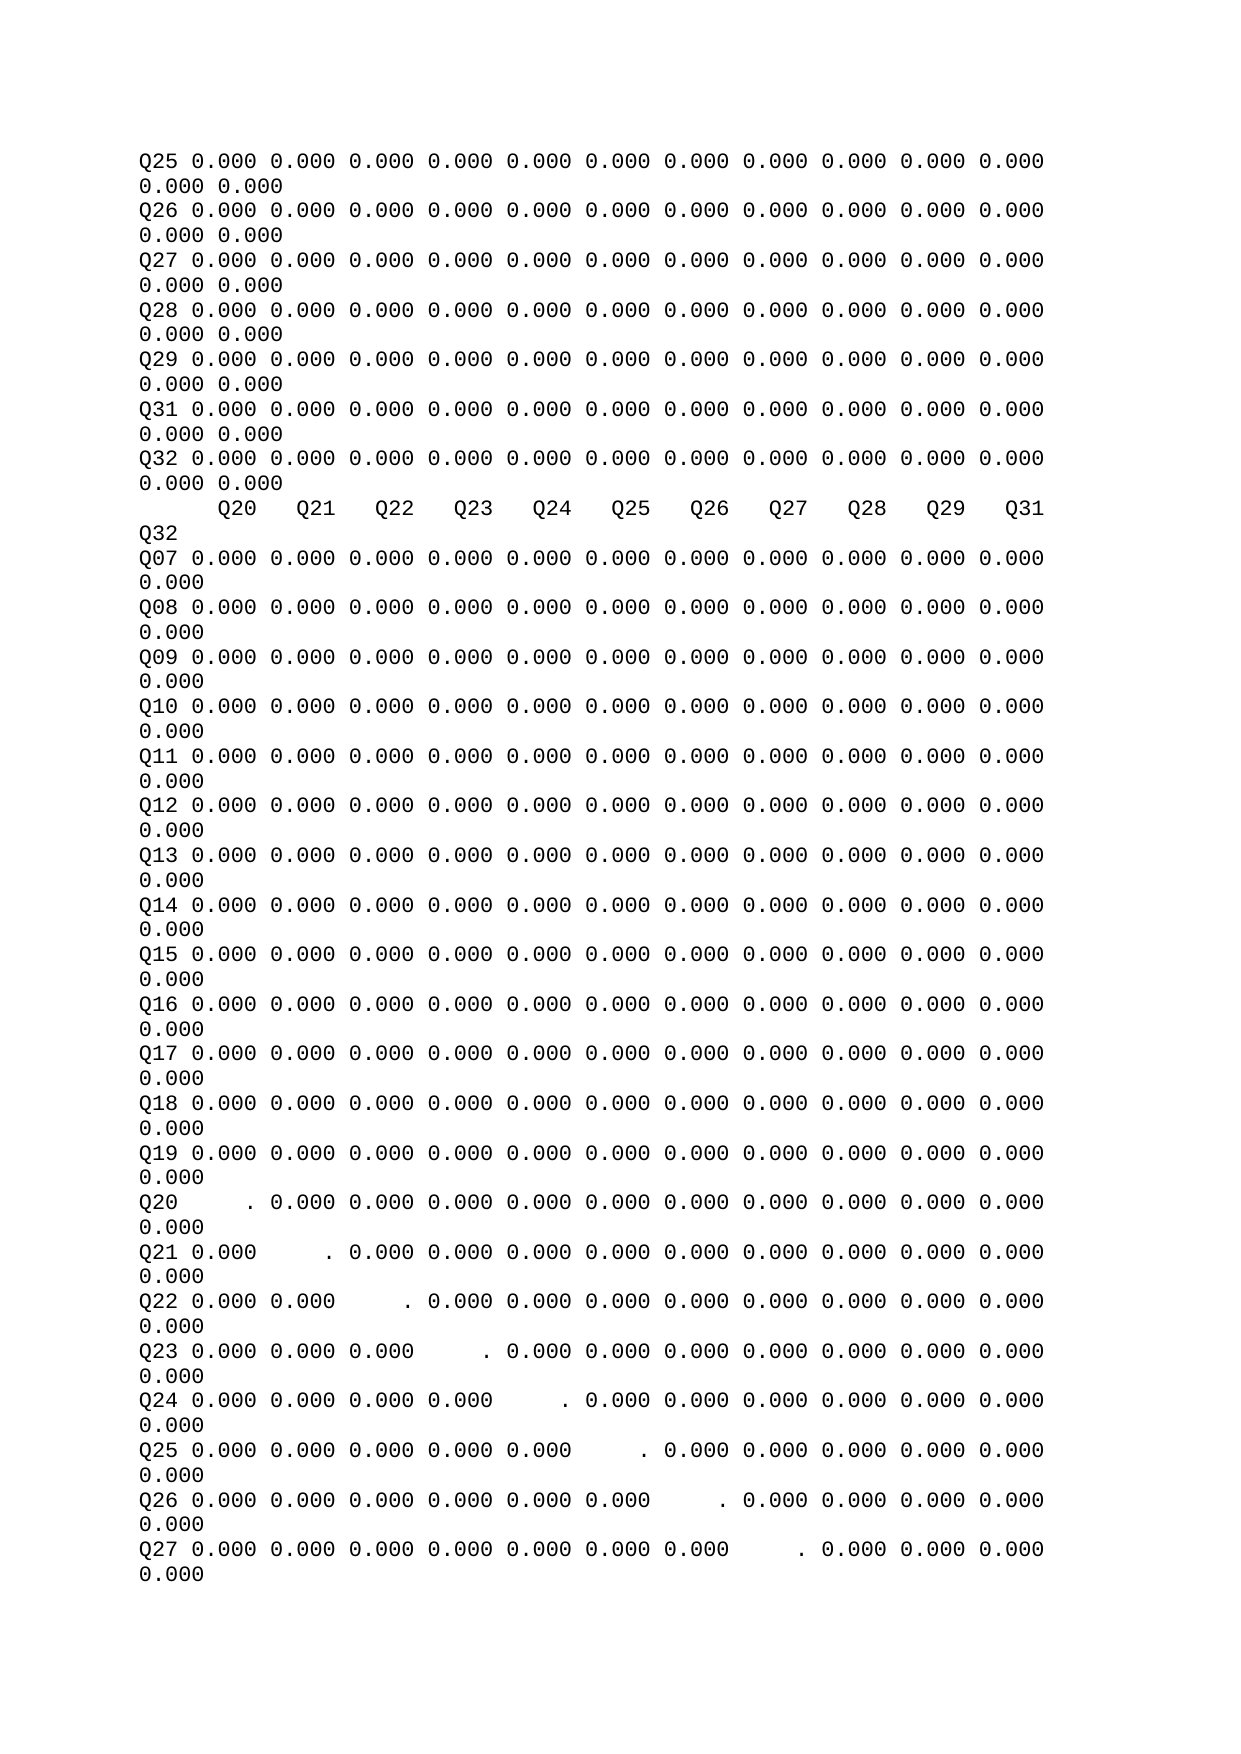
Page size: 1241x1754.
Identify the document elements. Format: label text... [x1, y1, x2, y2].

text Q22 0.000 0.000 . 0.000 0.000 0.000 0.000 0.000 0.000 0.000 0.000 0.000 [139, 1290, 1101, 1340]
text Q19 0.000 0.000 0.000 0.000 0.000 0.000 0.000 0.000 0.000 0.000 0.000 0.000 [139, 1142, 1101, 1191]
text Q09 0.000 0.000 0.000 0.000 0.000 0.000 0.000 0.000 0.000 0.000 0.000 0.000 [139, 646, 1101, 695]
text Q25 0.000 0.000 0.000 0.000 0.000 . 0.000 0.000 0.000 0.000 0.000 0.000 [139, 1439, 1101, 1489]
text Q20 Q21 Q22 Q23 Q24 Q25 Q26 Q27 Q28 Q29 Q31 Q32 [139, 497, 1101, 547]
text Q26 0.000 0.000 0.000 0.000 0.000 0.000 . 0.000 0.000 0.000 0.000 0.000 [139, 1489, 1101, 1538]
text Q08 0.000 0.000 0.000 0.000 0.000 0.000 0.000 0.000 0.000 0.000 0.000 0.000 [139, 596, 1101, 646]
text Q10 0.000 0.000 0.000 0.000 0.000 0.000 0.000 0.000 0.000 0.000 0.000 0.000 [139, 695, 1101, 745]
text Q32 0.000 0.000 0.000 0.000 0.000 0.000 0.000 0.000 0.000 0.000 0.000 0.000 0.000 [139, 447, 1101, 497]
text Q27 0.000 0.000 0.000 0.000 0.000 0.000 0.000 . 0.000 0.000 0.000 0.000 [139, 1538, 1101, 1588]
text Q24 0.000 0.000 0.000 0.000 . 0.000 0.000 0.000 0.000 0.000 0.000 0.000 [139, 1389, 1101, 1439]
text Q07 0.000 0.000 0.000 0.000 0.000 0.000 0.000 0.000 0.000 0.000 0.000 0.000 [139, 547, 1101, 596]
text Q29 0.000 0.000 0.000 0.000 0.000 0.000 0.000 0.000 0.000 0.000 0.000 0.000 0.000 [139, 348, 1101, 398]
text Q26 0.000 0.000 0.000 0.000 0.000 0.000 0.000 0.000 0.000 0.000 0.000 0.000 0.000 [139, 199, 1101, 249]
text Q20 . 0.000 0.000 0.000 0.000 0.000 0.000 0.000 0.000 0.000 0.000 0.000 [139, 1191, 1101, 1241]
text Q28 0.000 0.000 0.000 0.000 0.000 0.000 0.000 0.000 0.000 0.000 0.000 0.000 0.000 [139, 299, 1101, 348]
text Q12 0.000 0.000 0.000 0.000 0.000 0.000 0.000 0.000 0.000 0.000 0.000 0.000 [139, 794, 1101, 844]
text Q13 0.000 0.000 0.000 0.000 0.000 0.000 0.000 0.000 0.000 0.000 0.000 0.000 [139, 844, 1101, 894]
text Q15 0.000 0.000 0.000 0.000 0.000 0.000 0.000 0.000 0.000 0.000 0.000 0.000 [139, 943, 1101, 993]
text Q14 0.000 0.000 0.000 0.000 0.000 0.000 0.000 0.000 0.000 0.000 0.000 0.000 [139, 894, 1101, 943]
text Q23 0.000 0.000 0.000 . 0.000 0.000 0.000 0.000 0.000 0.000 0.000 0.000 [139, 1340, 1101, 1389]
text Q17 0.000 0.000 0.000 0.000 0.000 0.000 0.000 0.000 0.000 0.000 0.000 0.000 [139, 1042, 1101, 1092]
text Q25 0.000 0.000 0.000 0.000 0.000 0.000 0.000 0.000 0.000 0.000 0.000 0.000 0.000 [139, 150, 1101, 199]
text Q11 0.000 0.000 0.000 0.000 0.000 0.000 0.000 0.000 0.000 0.000 0.000 0.000 [139, 745, 1101, 794]
text Q21 0.000 . 0.000 0.000 0.000 0.000 0.000 0.000 0.000 0.000 0.000 0.000 [139, 1241, 1101, 1290]
text Q27 0.000 0.000 0.000 0.000 0.000 0.000 0.000 0.000 0.000 0.000 0.000 0.000 0.000 [139, 249, 1101, 299]
text Q18 0.000 0.000 0.000 0.000 0.000 0.000 0.000 0.000 0.000 0.000 0.000 0.000 [139, 1092, 1101, 1142]
text Q31 0.000 0.000 0.000 0.000 0.000 0.000 0.000 0.000 0.000 0.000 0.000 0.000 0.000 [139, 398, 1101, 447]
text Q16 0.000 0.000 0.000 0.000 0.000 0.000 0.000 0.000 0.000 0.000 0.000 0.000 [139, 993, 1101, 1042]
